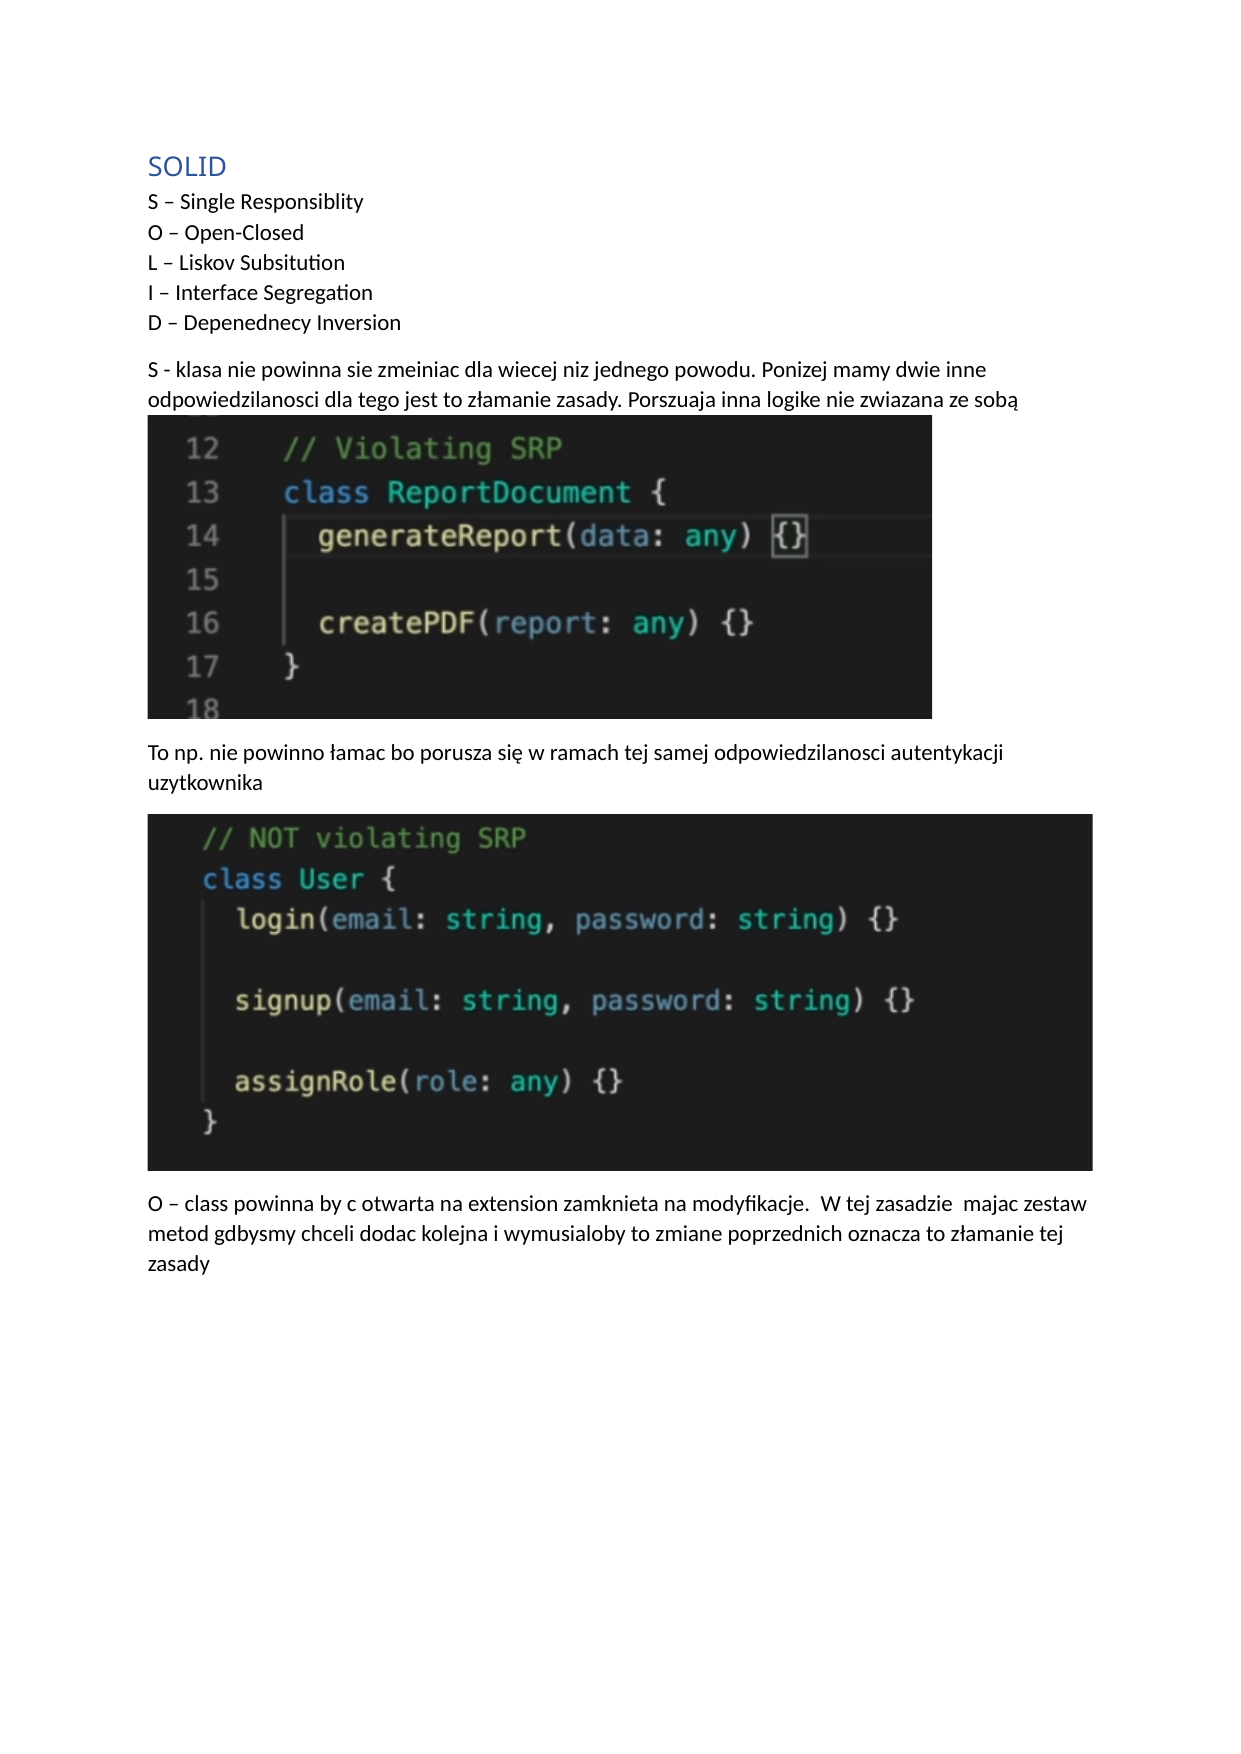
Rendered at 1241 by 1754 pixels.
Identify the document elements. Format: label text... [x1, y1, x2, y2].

text To np. nie powinno łamac bo porusza się w ramach tej samej odpowiedzilanosci autentykacji uzytkownika [148, 738, 1093, 796]
text O – class powinna by c otwarta na extension zamknieta na modyfikacje. W tej zasadzie majac zestaw metod gdbysmy chceli dodac kolejna i wymusialoby to zmiane poprzednich oznacza to złamanie tej zasady [148, 1189, 1093, 1278]
picture [147, 415, 933, 719]
subtitle SOLID [148, 148, 1093, 184]
picture [147, 814, 1093, 1171]
text S – Single Responsiblity O – Open-Closed L – Liskov Subsitution I – Interface Segregation D – Depenednecy Inversion [148, 187, 1093, 336]
